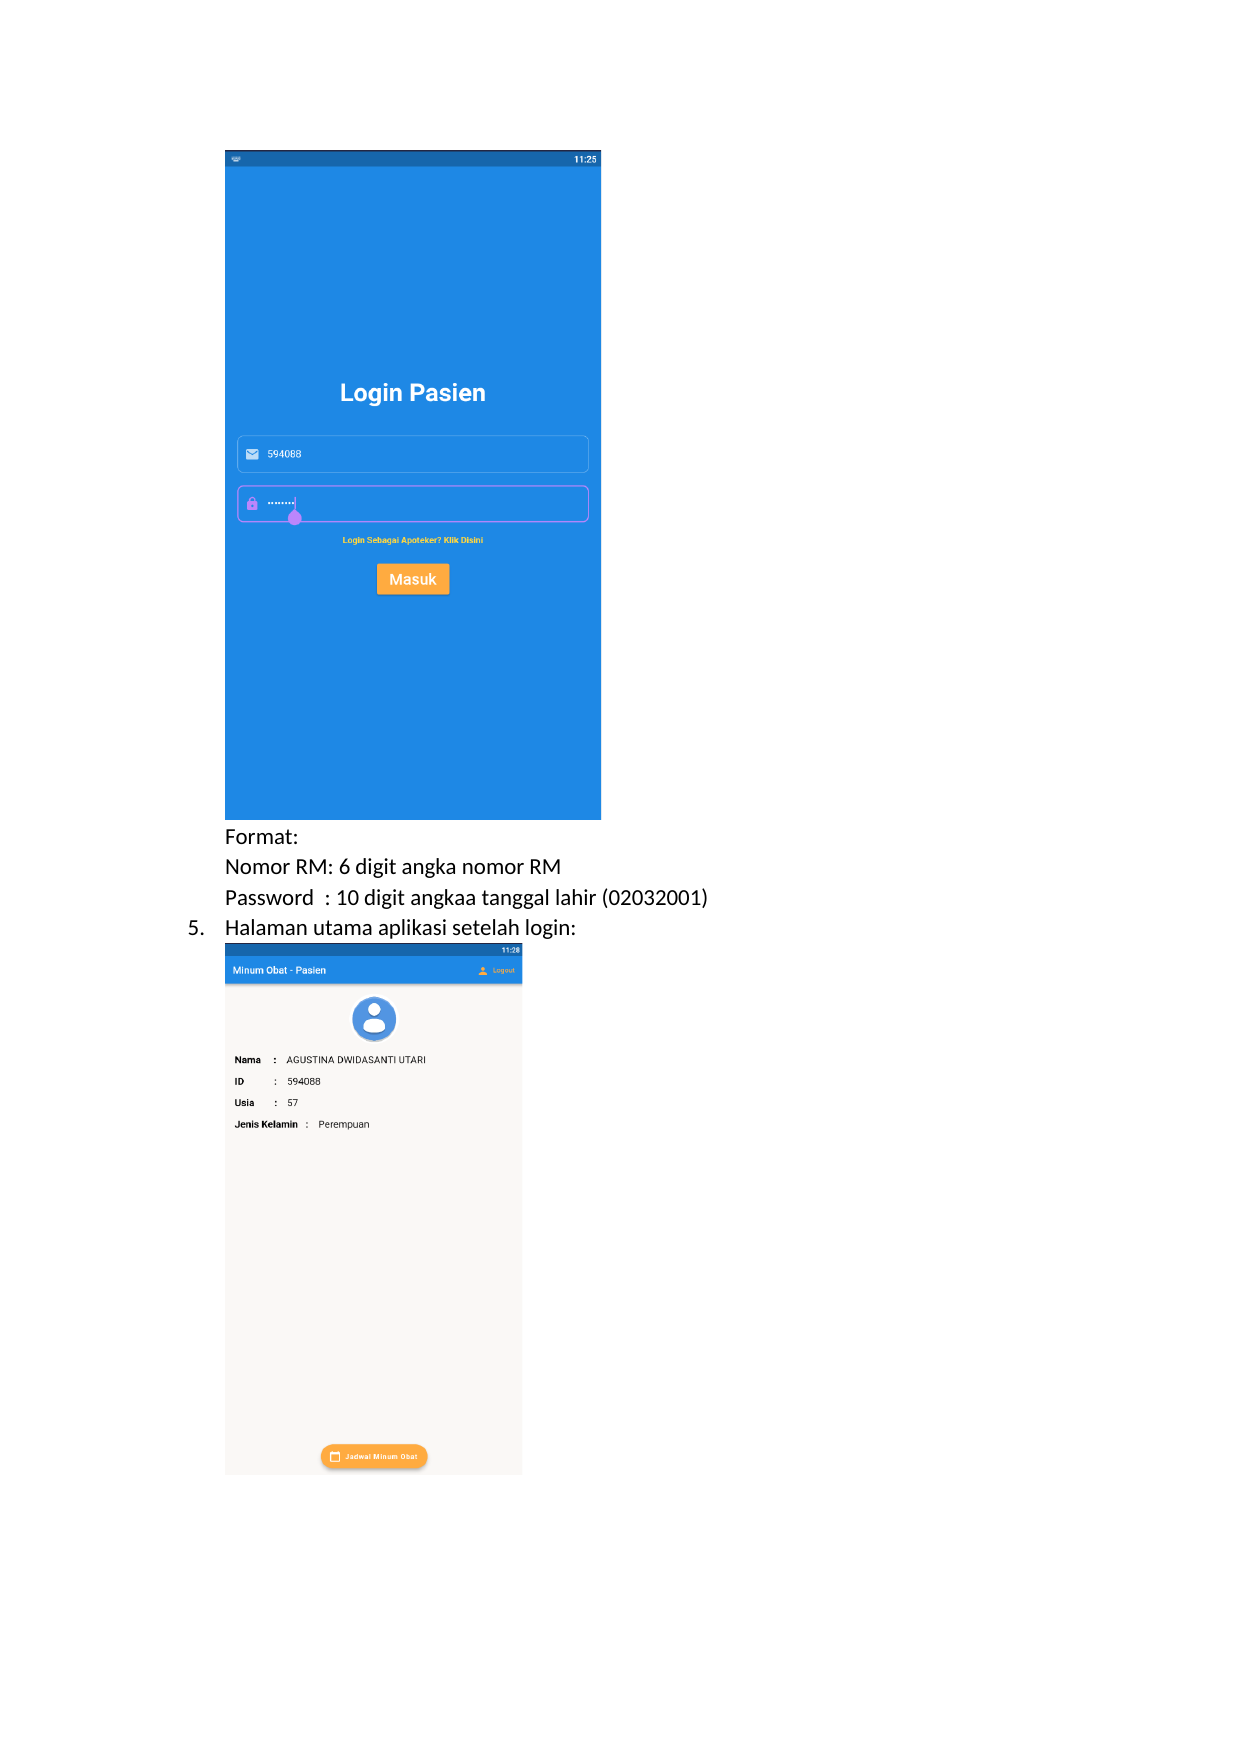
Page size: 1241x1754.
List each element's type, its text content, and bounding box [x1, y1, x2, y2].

list Password : 10 digit angkaa tanggal lahir (02032001) [225, 883, 1090, 911]
list Nomor RM: 6 digit angka nomor RM [225, 852, 1090, 880]
picture [225, 943, 523, 1475]
list Halaman utama aplikasi setelah login: [187, 913, 1090, 941]
list Format: [225, 822, 1090, 850]
picture [225, 150, 602, 820]
